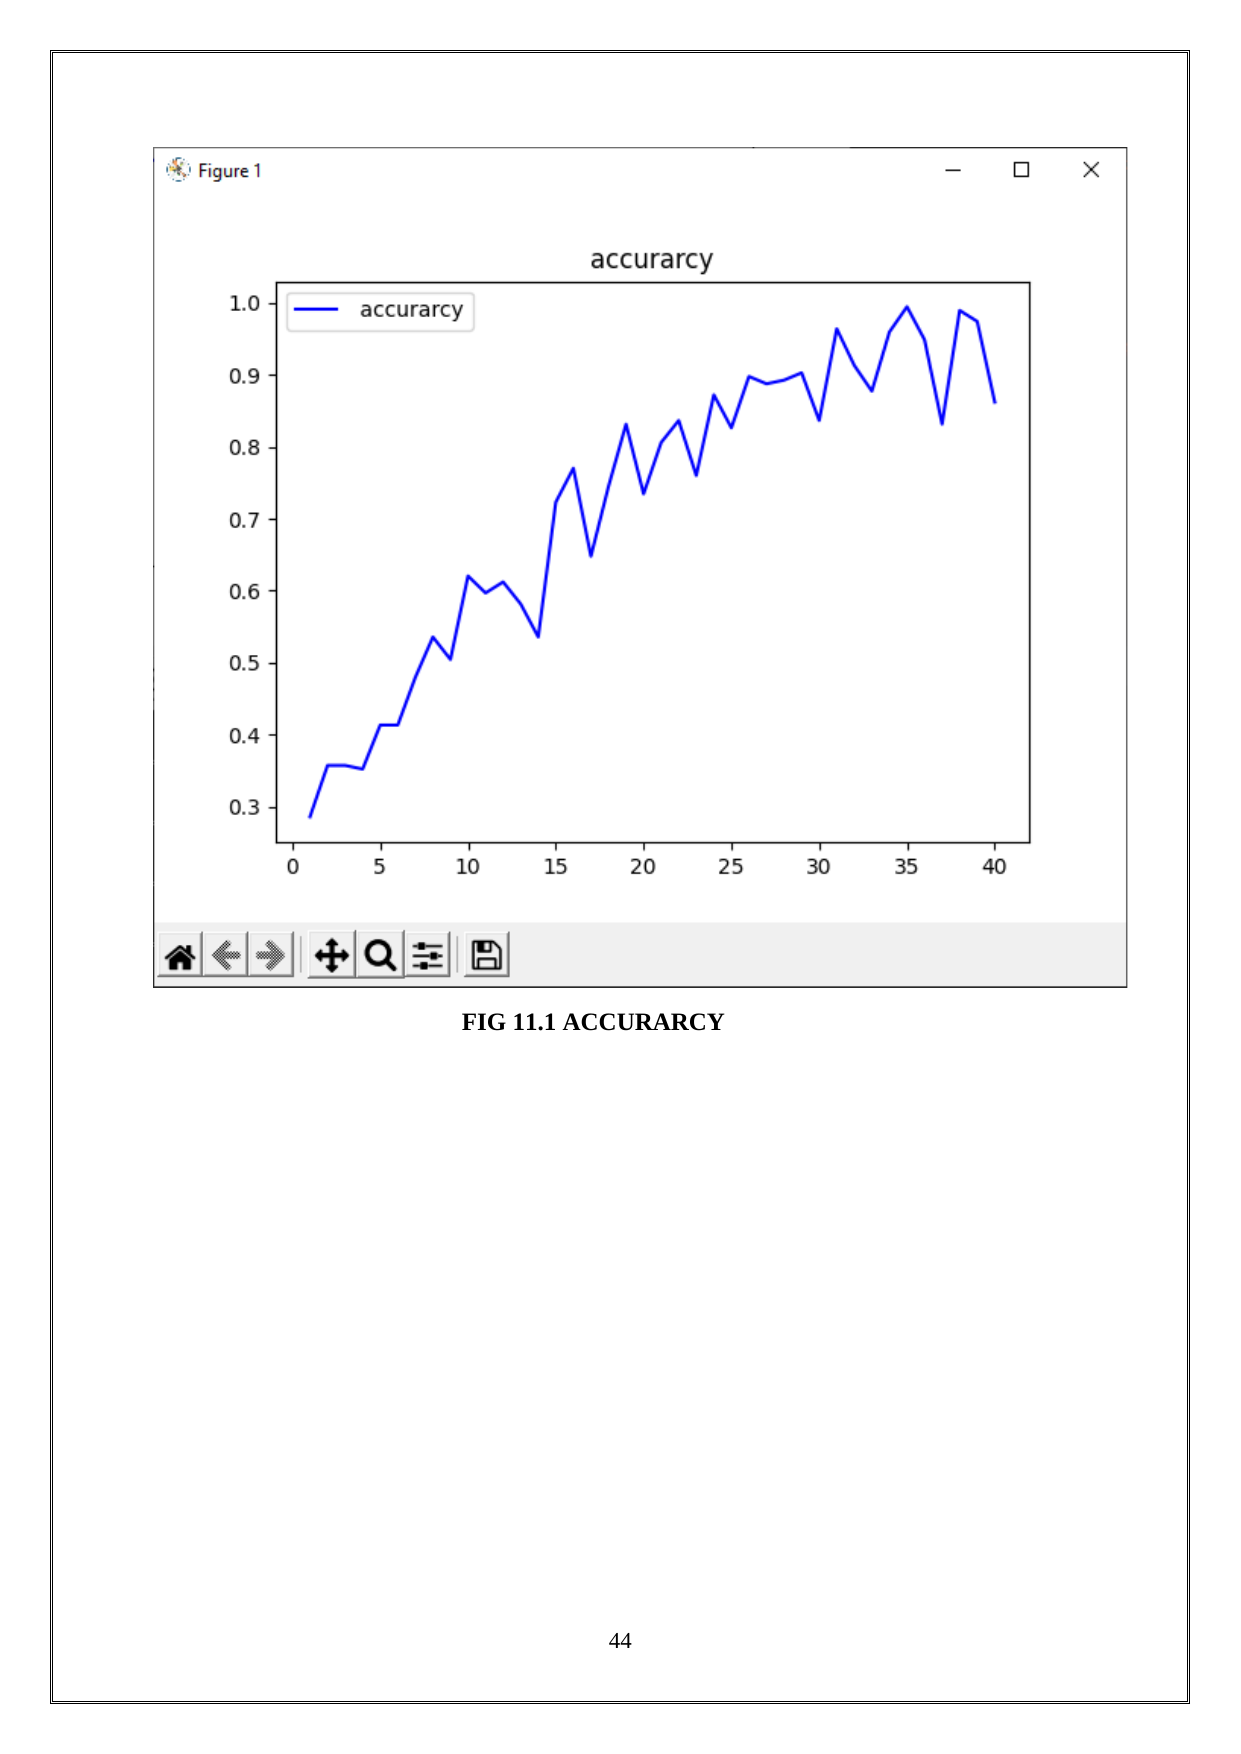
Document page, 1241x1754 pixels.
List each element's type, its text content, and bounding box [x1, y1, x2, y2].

subtitle FIG 11.1 ACCURARCY [462, 1007, 1140, 1036]
picture [153, 147, 1128, 988]
